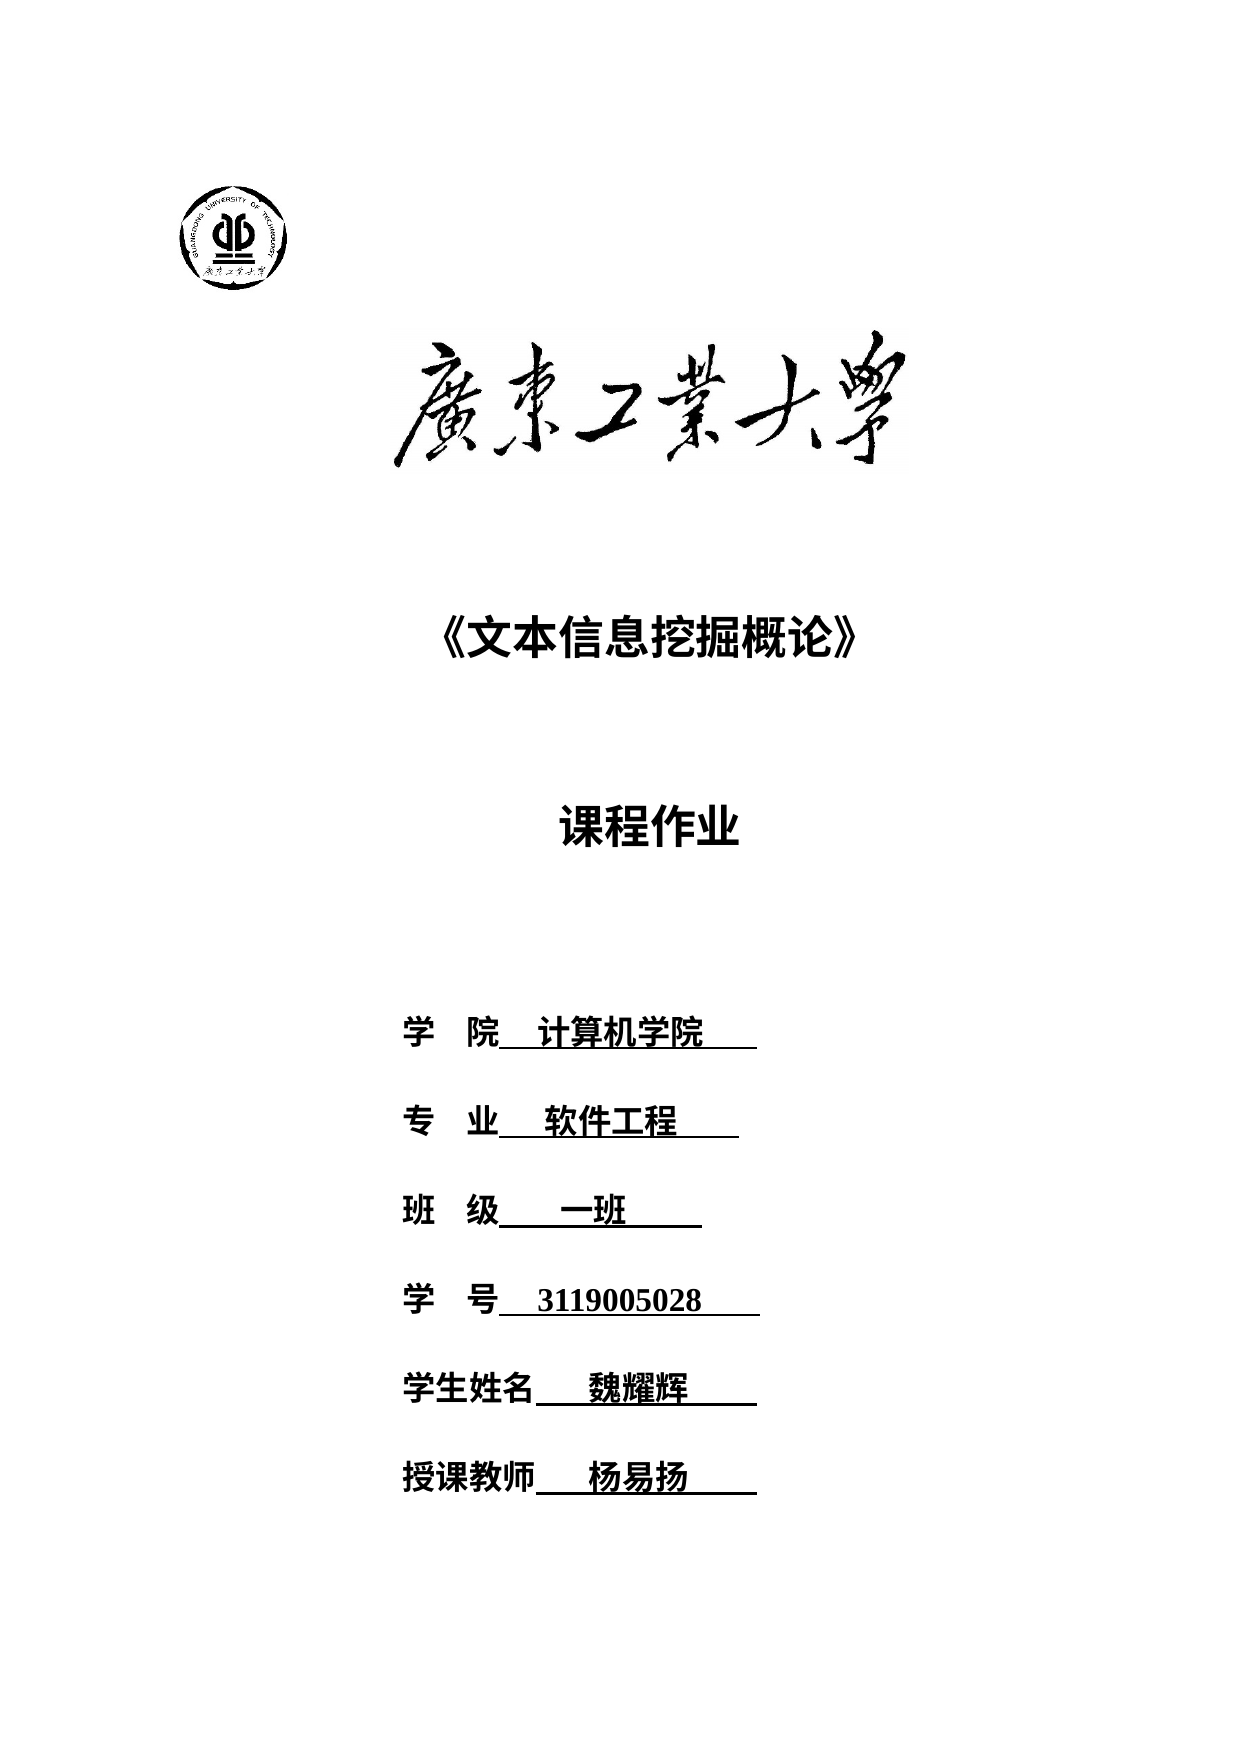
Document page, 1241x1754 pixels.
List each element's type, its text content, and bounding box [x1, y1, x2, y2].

text 授课教师 杨易扬 [177, 1443, 1122, 1508]
picture [177, 182, 289, 293]
text 学 院 计算机学院 [177, 997, 1122, 1062]
text 《文本信息挖掘概论》 [177, 586, 1122, 683]
text 课程作业 [177, 775, 1122, 873]
text 班 级 一班 [177, 1175, 1122, 1240]
text 学生姓名 魏耀辉 [177, 1353, 1122, 1418]
picture [390, 327, 910, 474]
text 专 业 软件工程 [177, 1086, 1122, 1151]
text 学 号 3119005028 [177, 1264, 1122, 1329]
